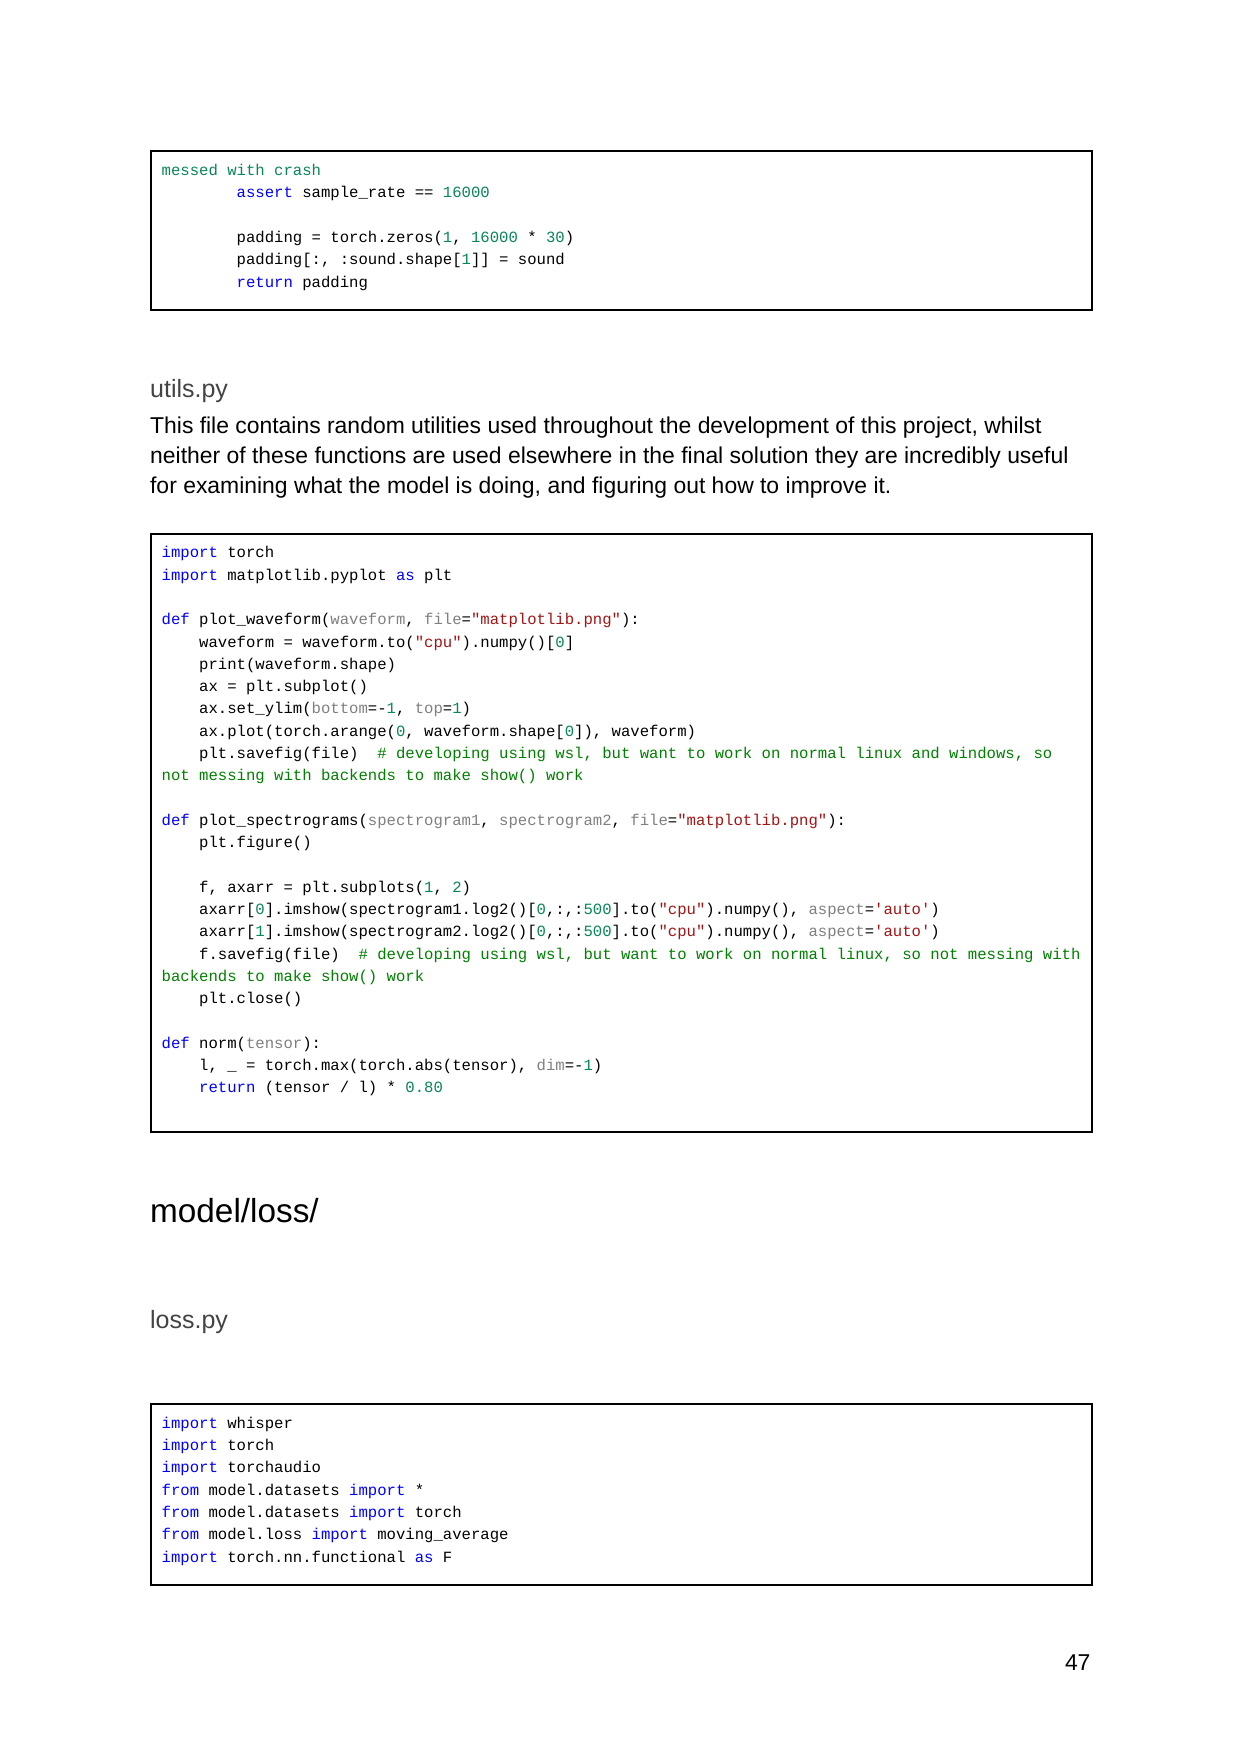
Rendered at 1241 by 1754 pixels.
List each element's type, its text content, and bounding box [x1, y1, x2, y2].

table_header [152, 1405, 1091, 1584]
subtitle loss.py [150, 1305, 1090, 1334]
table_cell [152, 152, 1091, 309]
subtitle utils.py [150, 374, 1090, 403]
table_header import torch import matplotlib.pyplot as plt def plot_waveform(waveform, file="matplotlib.png"): waveform = waveform.to("cpu").numpy()[0] print(waveform.shape) ax = plt.subplot() ax.set_ylim(bottom=-1, top=1) ax.plot(torch.arange(0, waveform.shape[0]), waveform) plt.savefig(file) # developing using wsl, but want to work on normal linux and windows, so not messing with backends to make show() work def plot_spectrograms(spectrogram1, spectrogram2, file="matplotlib.png"): plt.figure() f, axarr = plt.subplots(1, 2) axarr[0].imshow(spectrogram1.log2()[0,:,:500].to("cpu").numpy(), aspect='auto') axarr[1].imshow(spectrogram2.log2()[0,:,:500].to("cpu").numpy(), aspect='auto') f.savefig(file) # developing using wsl, but want to work on normal linux, so not messing with backends to make show() work plt.close() def norm(tensor): l, _ = torch.max(torch.abs(tensor), dim=-1) return (tensor / l) * 0.80 [152, 535, 1091, 1131]
text This file contains random utilities used throughout the development of this project, whilst neither of these functions are used elsewhere in the final solution they are incredibly useful for examining what the model is doing, and figuring out how to improve it. [150, 412, 1090, 498]
subtitle model/loss/ [150, 1191, 1090, 1229]
